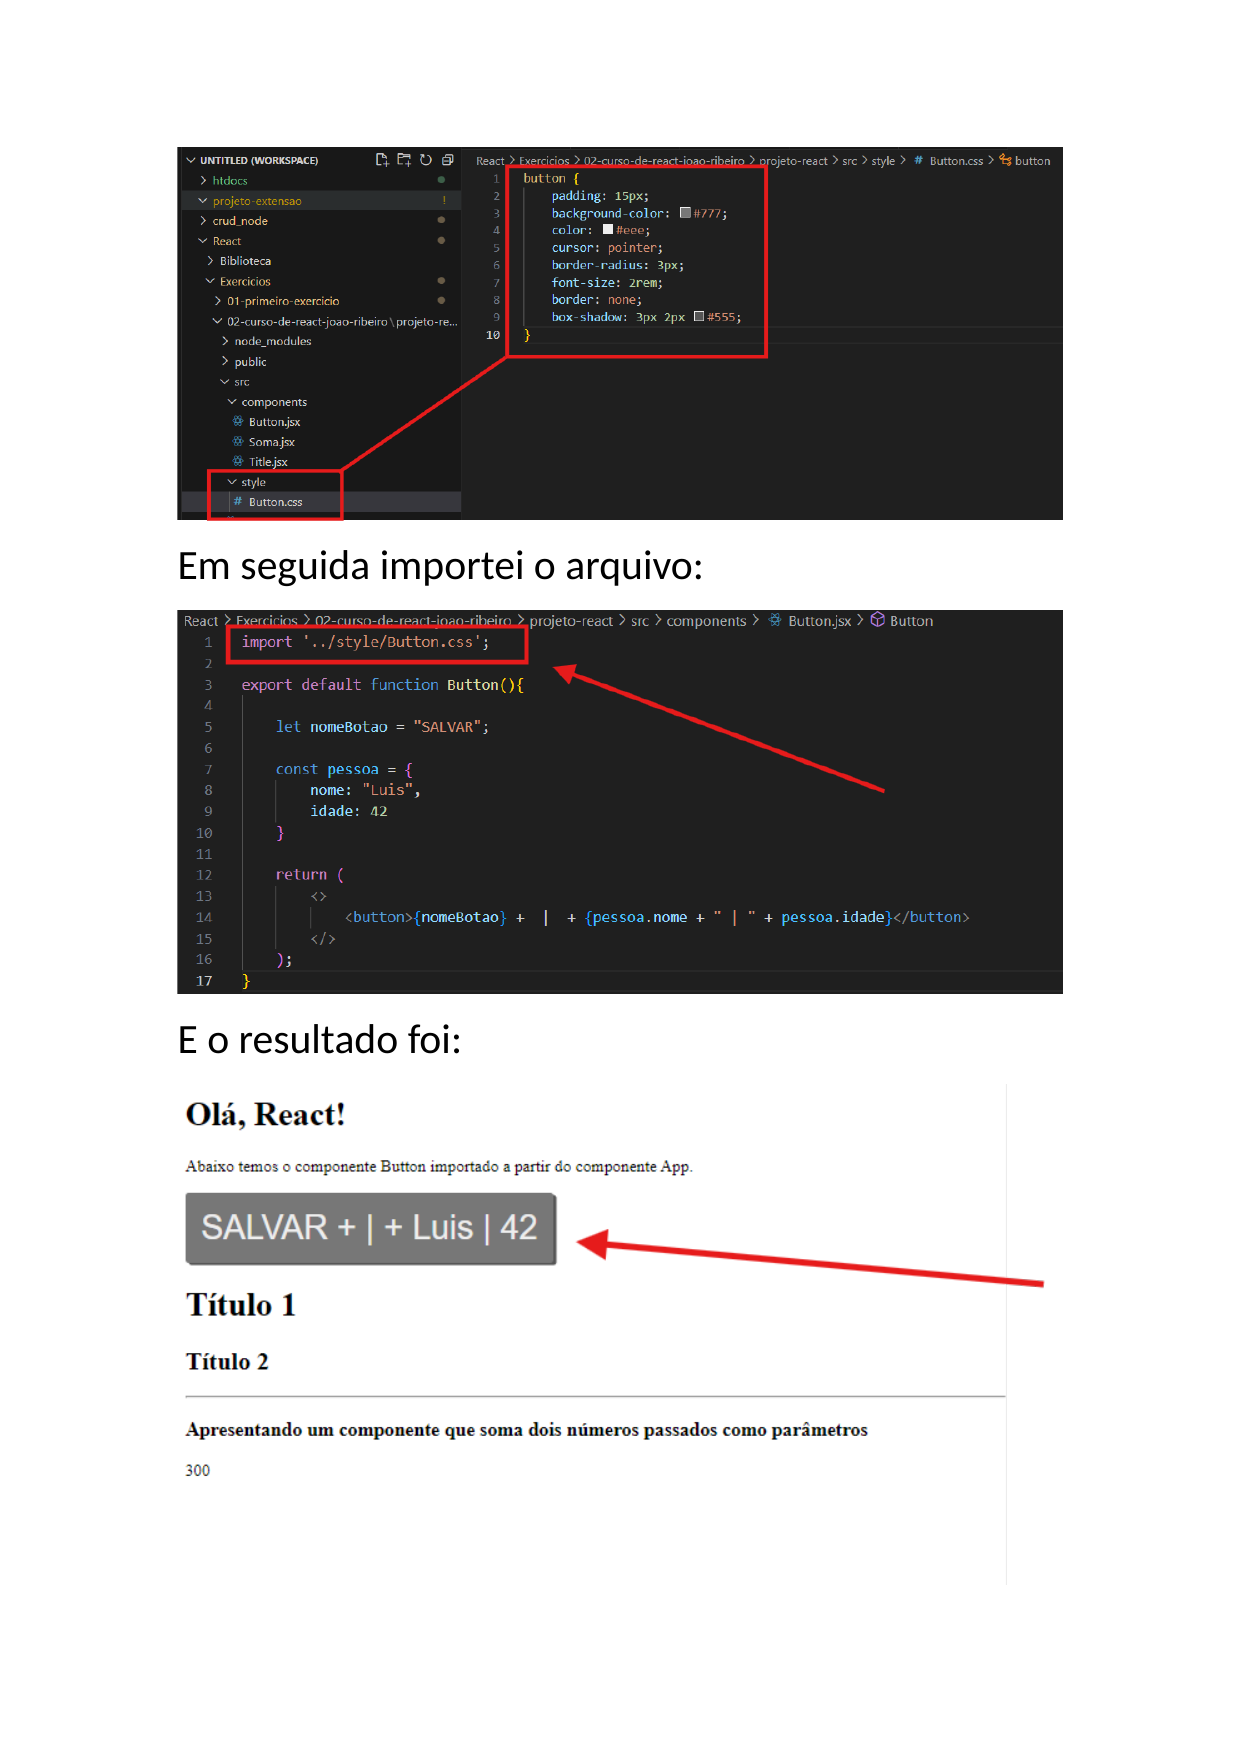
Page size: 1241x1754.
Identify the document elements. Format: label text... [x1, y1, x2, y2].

text Em seguida importei o arquivo: [177, 539, 1063, 590]
text E o resultado foi: [177, 1013, 1063, 1064]
picture [177, 147, 1063, 521]
picture [177, 1084, 1045, 1585]
picture [177, 610, 1063, 994]
